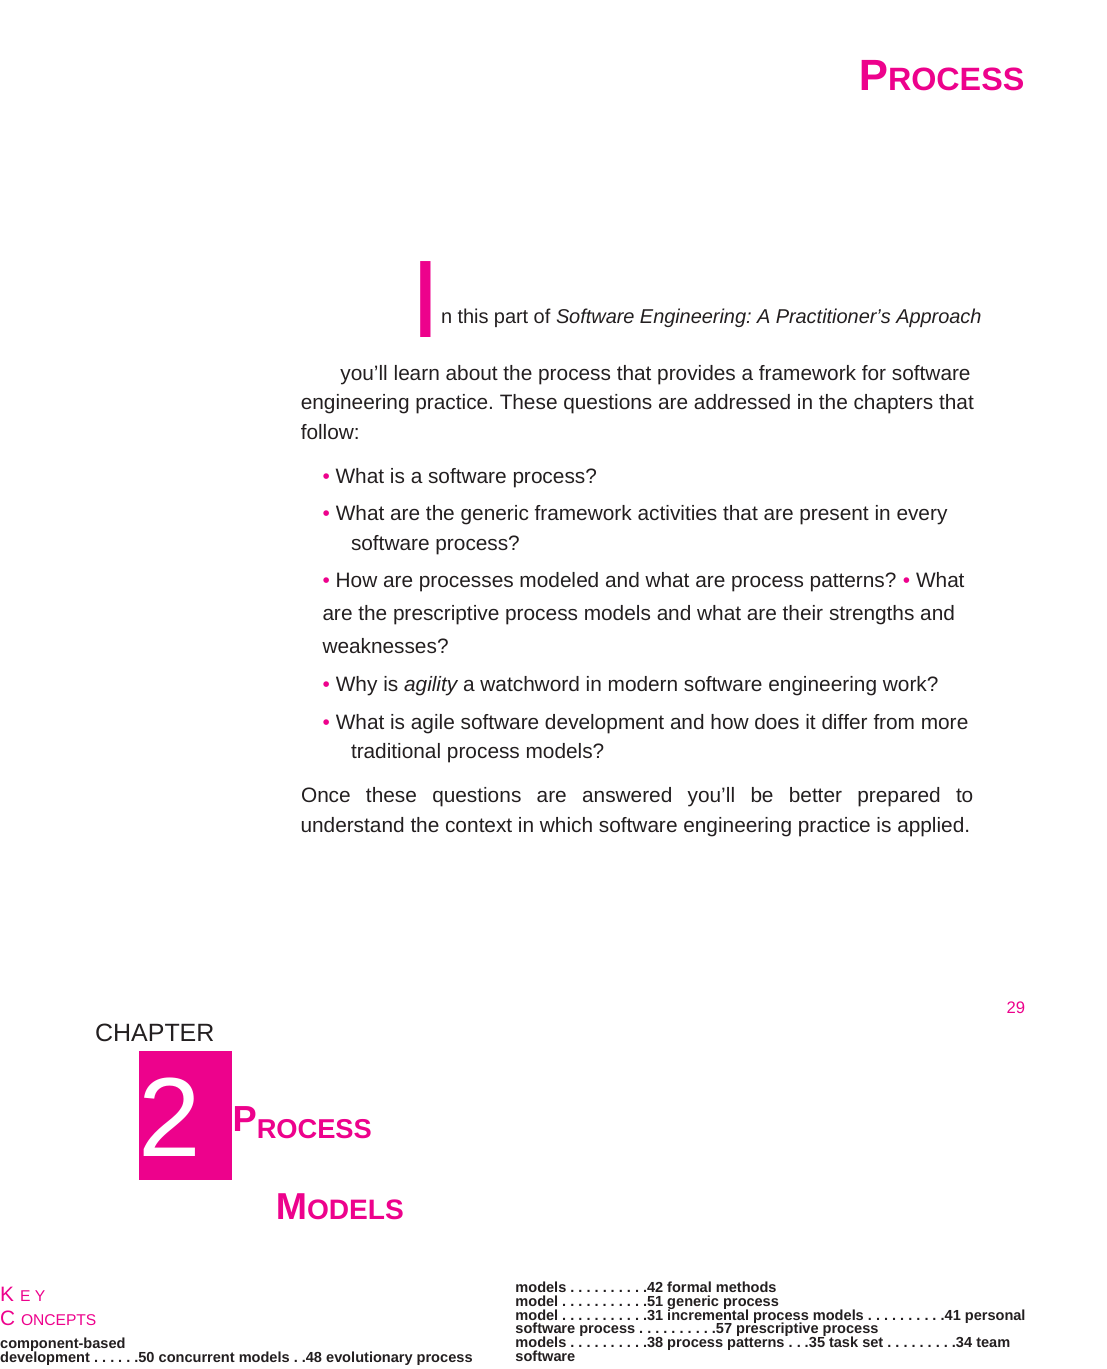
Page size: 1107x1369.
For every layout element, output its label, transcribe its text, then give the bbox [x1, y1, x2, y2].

text 2 PROCESS MODELS [139, 1051, 419, 1227]
text development . . . . . .50 concurrent models . .48 evolutionary process models . . . . . . . . . .42 formal methods [515, 1281, 1031, 1295]
text CHAPTER [95, 1017, 1031, 1046]
text component-based [0, 1335, 515, 1352]
text C ONCEPTS [0, 1306, 515, 1330]
text K E Y [0, 1281, 515, 1305]
text • Why is agility a watchword in modern software engineering work? [322, 672, 975, 696]
text • What is a software process? [322, 464, 1031, 488]
text • How are processes modeled and what are process patterns? • What are the prescriptive process models and what are their strengths and weaknesses? [322, 568, 975, 658]
text 29 [0, 998, 1025, 1017]
text PROCESS [0, 49, 1024, 99]
text model . . . . . . . . . . .31 incremental process models . . . . . . . . . .41 personal software process . . . . . . . . . .57 prescriptive process models . . . . . . . . . .38 process patterns . . .35 task set . . . . . . . . .34 team software [515, 1309, 1031, 1364]
text Once these questions are answered you’ll be better prepared to understand the context in which software engineering practice is applied. [300, 783, 974, 837]
text model . . . . . . . . . . .51 generic process [515, 1295, 1031, 1309]
text • What is agile software development and how does it differ from more traditional process models? [322, 709, 975, 763]
text In this part of Software Engineering: A Practitioner’s Approach [0, 233, 981, 361]
text • What are the generic framework activities that are present in every software process? [322, 501, 974, 554]
text you’ll learn about the process that provides a framework for software engineering practice. These questions are addressed in the chapters that follow: [301, 361, 975, 444]
